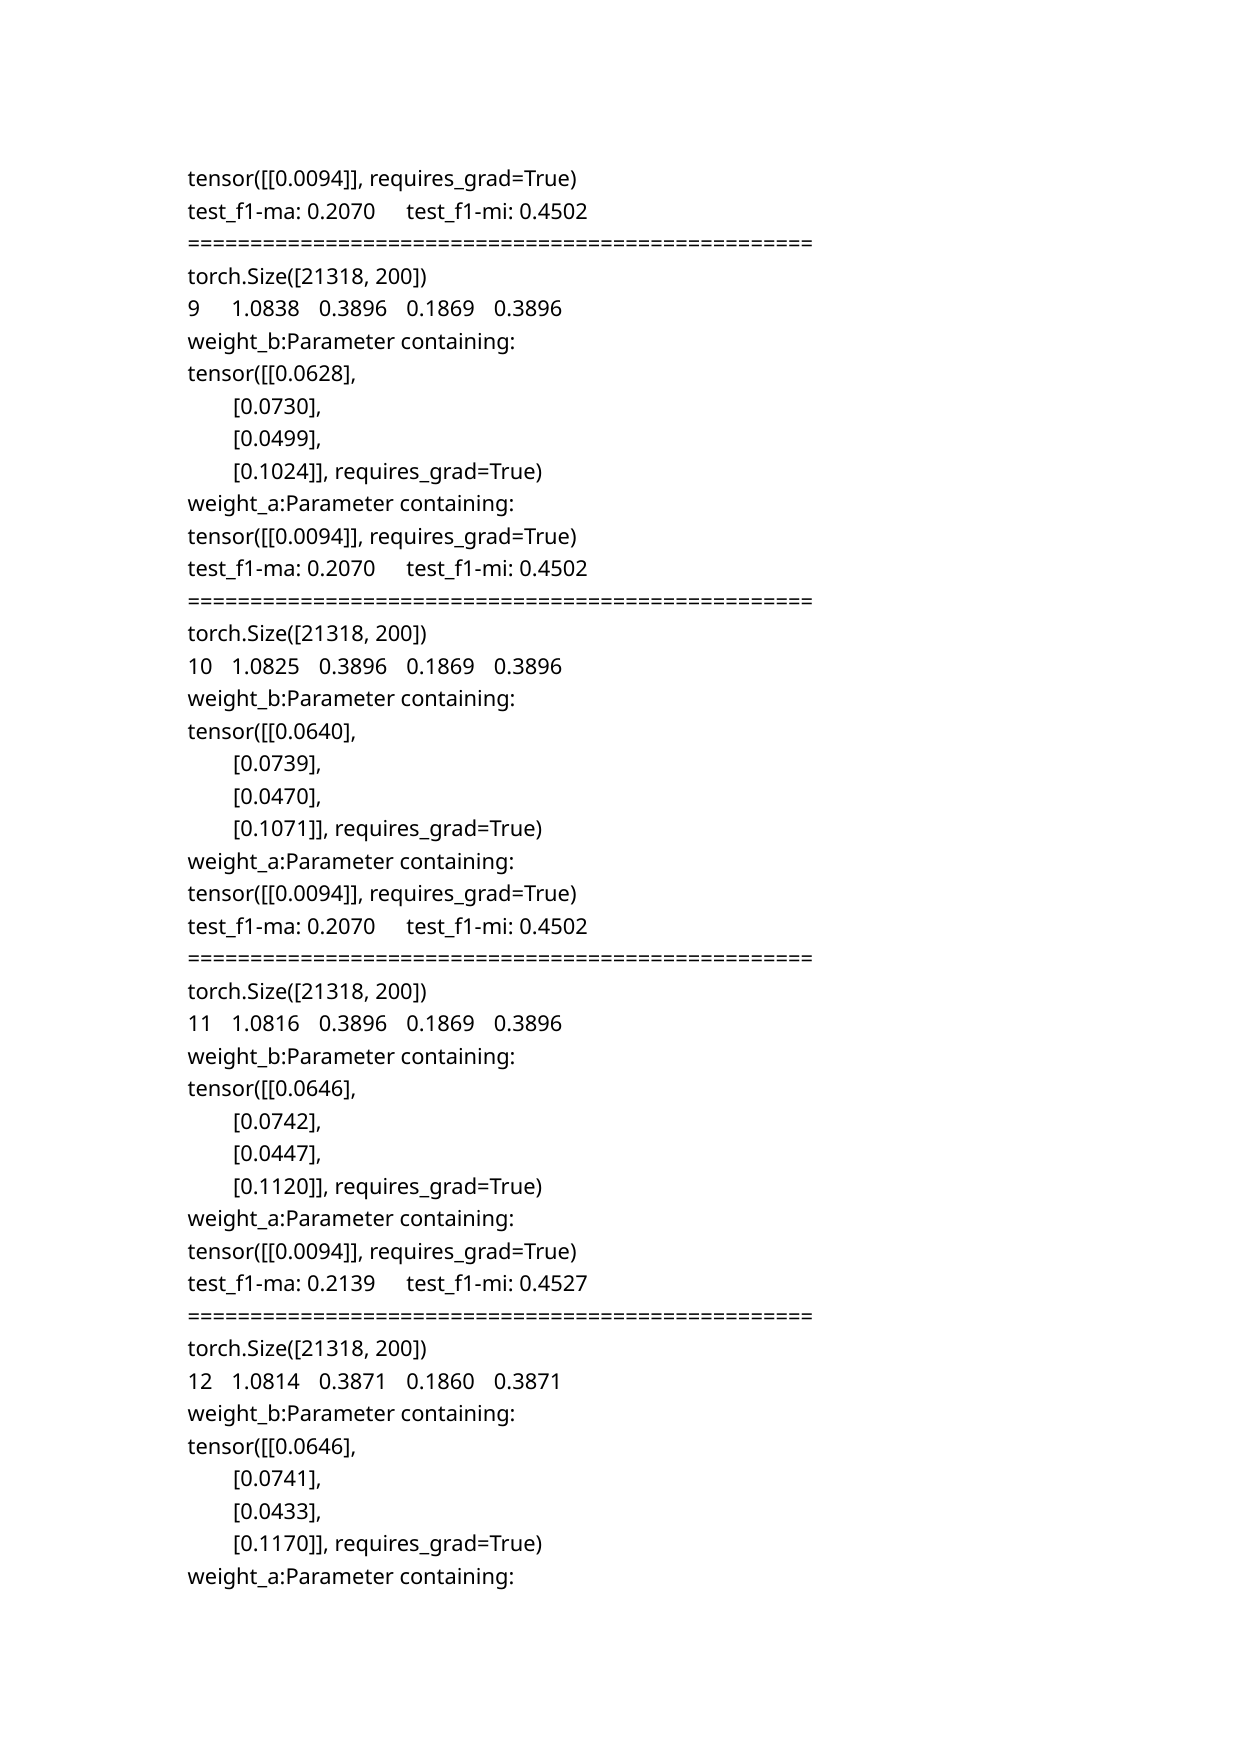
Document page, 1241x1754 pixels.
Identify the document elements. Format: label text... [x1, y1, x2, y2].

text test_f1-ma: 0.2070 test_f1-mi: 0.4502 [187, 552, 1053, 584]
text weight_a:Parameter containing: [187, 1559, 1053, 1592]
text 11 1.0816 0.3896 0.1869 0.3896 [187, 1007, 1053, 1039]
text torch.Size([21318, 200]) [187, 259, 1053, 292]
text [0.0742], [187, 1104, 1053, 1137]
text [0.0470], [187, 779, 1053, 812]
text [0.1071]], requires_grad=True) [187, 812, 1053, 844]
text tensor([[0.0094]], requires_grad=True) [187, 162, 1053, 194]
text tensor([[0.0094]], requires_grad=True) [187, 877, 1053, 909]
text [0.0447], [187, 1137, 1053, 1169]
text 12 1.0814 0.3871 0.1860 0.3871 [187, 1364, 1053, 1397]
text [0.0499], [187, 422, 1053, 454]
text weight_b:Parameter containing: [187, 1039, 1053, 1072]
text test_f1-ma: 0.2070 test_f1-mi: 0.4502 [187, 909, 1053, 942]
text tensor([[0.0640], [187, 714, 1053, 747]
text tensor([[0.0628], [187, 357, 1053, 389]
text tensor([[0.0646], [187, 1429, 1053, 1462]
text tensor([[0.0646], [187, 1072, 1053, 1104]
text torch.Size([21318, 200]) [187, 974, 1053, 1007]
text test_f1-ma: 0.2139 test_f1-mi: 0.4527 [187, 1267, 1053, 1299]
text torch.Size([21318, 200]) [187, 1332, 1053, 1364]
text [0.1024]], requires_grad=True) [187, 454, 1053, 487]
text weight_b:Parameter containing: [187, 1397, 1053, 1429]
text tensor([[0.0094]], requires_grad=True) [187, 1234, 1053, 1267]
text [0.1170]], requires_grad=True) [187, 1527, 1053, 1559]
text [0.0741], [187, 1462, 1053, 1494]
text test_f1-ma: 0.2070 test_f1-mi: 0.4502 [187, 194, 1053, 227]
text weight_b:Parameter containing: [187, 324, 1053, 357]
text torch.Size([21318, 200]) [187, 617, 1053, 649]
text weight_b:Parameter containing: [187, 682, 1053, 714]
text 9 1.0838 0.3896 0.1869 0.3896 [187, 292, 1053, 324]
text [0.0433], [187, 1494, 1053, 1527]
text ================================================== [187, 584, 1053, 617]
text weight_a:Parameter containing: [187, 487, 1053, 519]
text tensor([[0.0094]], requires_grad=True) [187, 519, 1053, 552]
text [0.1120]], requires_grad=True) [187, 1169, 1053, 1202]
text weight_a:Parameter containing: [187, 1202, 1053, 1234]
text 10 1.0825 0.3896 0.1869 0.3896 [187, 649, 1053, 682]
text weight_a:Parameter containing: [187, 844, 1053, 877]
text ================================================== [187, 227, 1053, 259]
text [0.0739], [187, 747, 1053, 779]
text ================================================== [187, 1299, 1053, 1332]
text [0.0730], [187, 389, 1053, 422]
text ================================================== [187, 942, 1053, 974]
